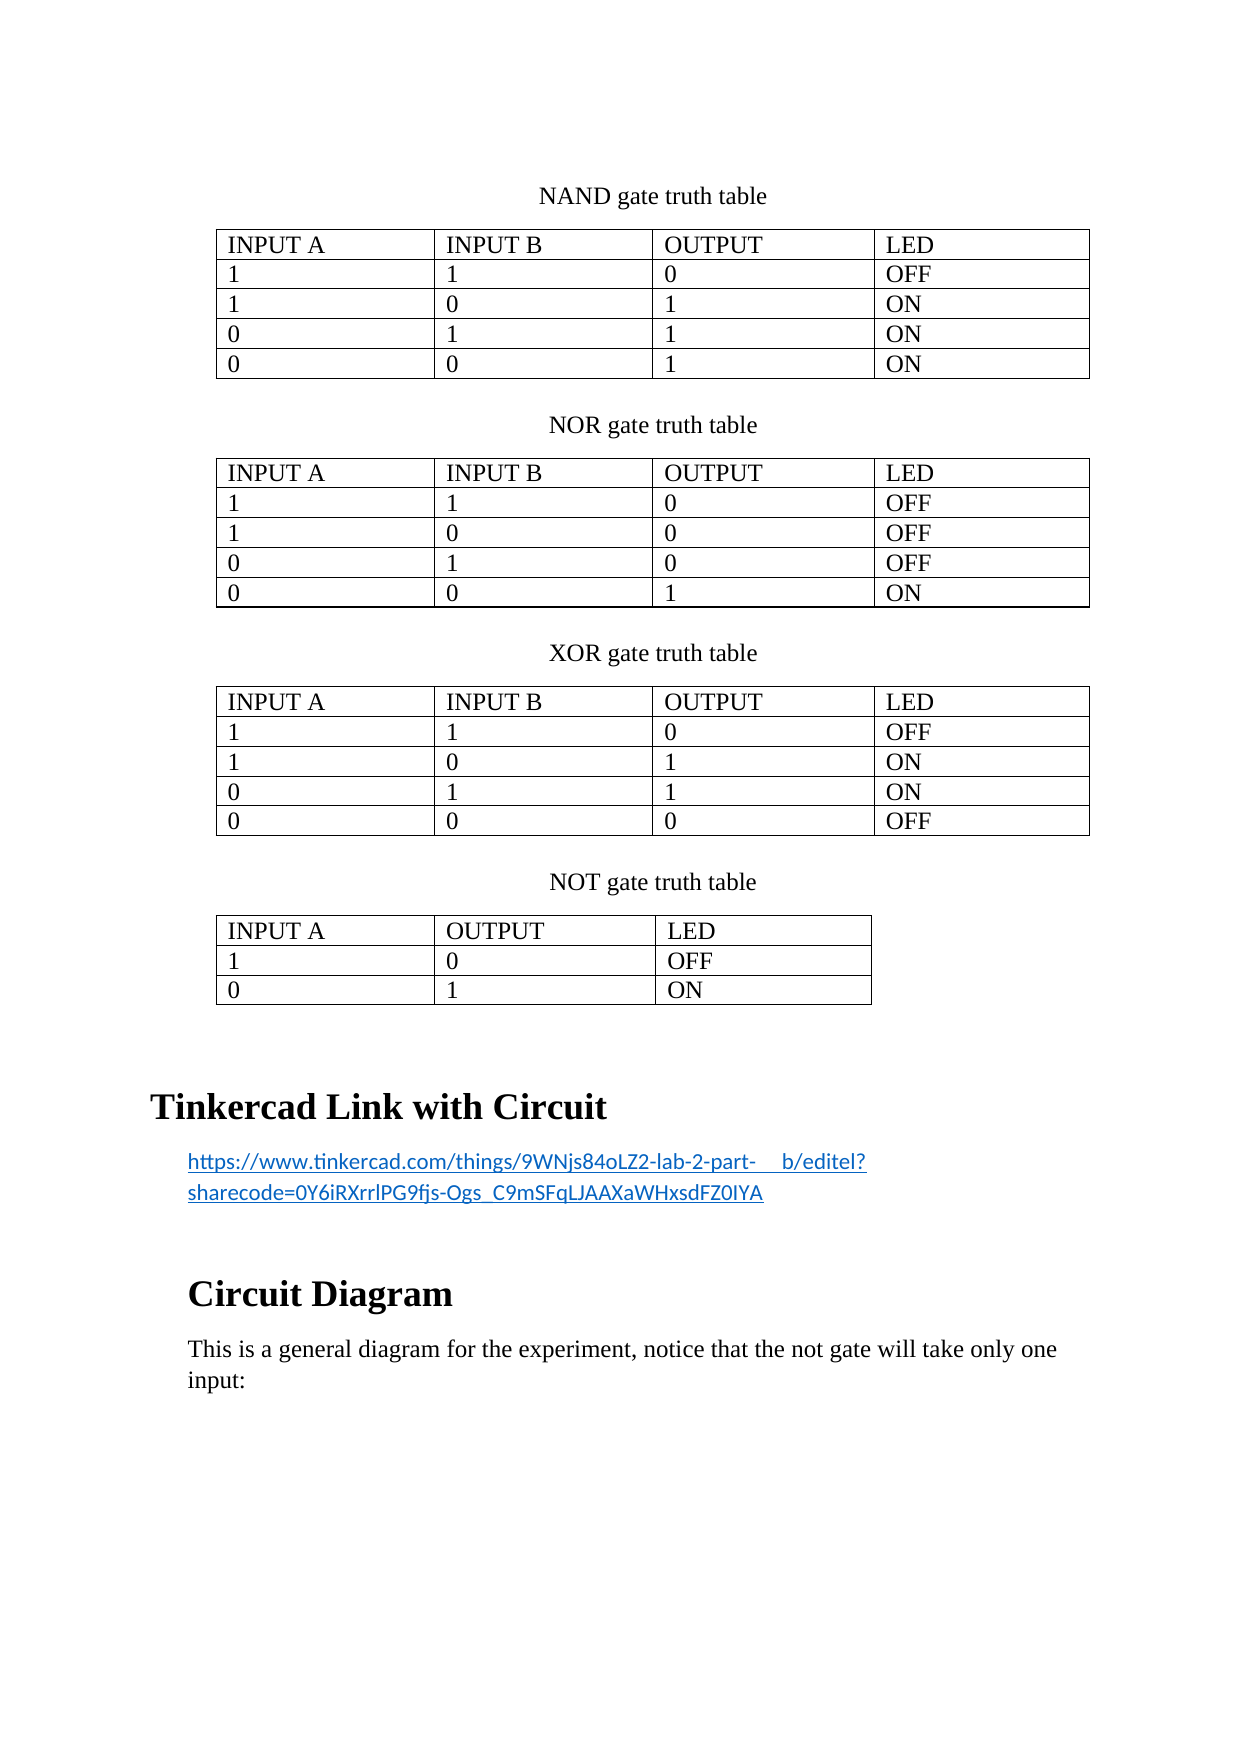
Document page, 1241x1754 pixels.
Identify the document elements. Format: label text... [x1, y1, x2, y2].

table_cell OFF [875, 518, 1089, 547]
table_cell 0 [653, 806, 874, 835]
table_cell ON [875, 349, 1089, 378]
table_cell 0 [435, 747, 652, 776]
table_cell 1 [435, 777, 652, 805]
table_cell 0 [435, 518, 652, 547]
table_cell OFF [875, 260, 1089, 288]
table_cell ON [875, 777, 1089, 805]
table_cell 0 [653, 518, 874, 547]
table_cell 1 [217, 488, 434, 517]
table_cell OFF [656, 946, 871, 974]
table_header INPUT A [217, 459, 434, 487]
table_header INPUT B [435, 459, 652, 487]
table_header OUTPUT [653, 687, 874, 716]
table_cell 1 [217, 289, 434, 318]
table_cell 1 [217, 518, 434, 547]
table_cell ON [656, 976, 871, 1004]
table_cell 1 [653, 319, 874, 348]
list XOR gate truth table [216, 638, 1090, 667]
table_header LED [875, 230, 1089, 258]
table_cell OFF [875, 717, 1089, 746]
table_cell 1 [435, 488, 652, 517]
table_cell 1 [435, 319, 652, 348]
table_cell ON [875, 578, 1089, 606]
text This is a general diagram for the experiment, notice that the not gate will take only one input: [187, 1334, 1090, 1394]
table_cell 0 [217, 319, 434, 348]
table_header OUTPUT [435, 916, 655, 945]
table_cell 0 [435, 289, 652, 318]
text Tinkercad Link with Circuit [150, 1084, 1090, 1127]
table_header LED [875, 687, 1089, 716]
table_header INPUT B [435, 687, 652, 716]
table_cell 0 [217, 777, 434, 805]
table_cell 1 [435, 548, 652, 577]
table_cell 1 [435, 717, 652, 746]
table_header INPUT A [217, 230, 434, 258]
table_cell 1 [217, 717, 434, 746]
table_header INPUT B [435, 230, 652, 258]
table_cell 0 [217, 976, 434, 1004]
table_cell 0 [217, 806, 434, 835]
table_cell 0 [435, 578, 652, 606]
table_header INPUT A [217, 916, 434, 945]
table_cell 0 [653, 488, 874, 517]
text Circuit Diagram [187, 1271, 1090, 1314]
table_header LED [656, 916, 871, 945]
table_cell ON [875, 747, 1089, 776]
table_cell 1 [217, 260, 434, 288]
table_cell 1 [435, 976, 655, 1004]
list NOT gate truth table [216, 867, 1090, 896]
table_cell 1 [653, 747, 874, 776]
table_cell OFF [875, 548, 1089, 577]
table_cell 1 [217, 747, 434, 776]
table_cell 0 [435, 946, 655, 974]
table_cell 1 [653, 578, 874, 606]
table_cell ON [875, 289, 1089, 318]
table_cell ON [875, 319, 1089, 348]
table_header OUTPUT [653, 230, 874, 258]
table_cell 0 [653, 717, 874, 746]
table_cell 0 [217, 349, 434, 378]
table_cell 1 [435, 260, 652, 288]
table_cell 0 [217, 548, 434, 577]
table_cell 1 [653, 289, 874, 318]
table_cell 1 [653, 777, 874, 805]
table_header LED [875, 459, 1089, 487]
table_cell 1 [217, 946, 434, 974]
table_cell 0 [653, 548, 874, 577]
table_cell OFF [875, 488, 1089, 517]
table_cell 0 [653, 260, 874, 288]
table_header INPUT A [217, 687, 434, 716]
table_cell OFF [875, 806, 1089, 835]
table_cell 0 [435, 806, 652, 835]
text https://www.tinkercad.com/things/9WNjs84oLZ2-lab-2-part- b/editel?sharecode=0Y6iRXrrlPG9fjs-Ogs_C9mSFqLJAAXaWHxsdFZ0IYA [187, 1147, 1090, 1206]
list NAND gate truth table [216, 181, 1090, 210]
table_header OUTPUT [653, 459, 874, 487]
table_cell 1 [653, 349, 874, 378]
list NOR gate truth table [216, 410, 1090, 438]
table_cell 0 [435, 349, 652, 378]
table_cell 0 [217, 578, 434, 606]
